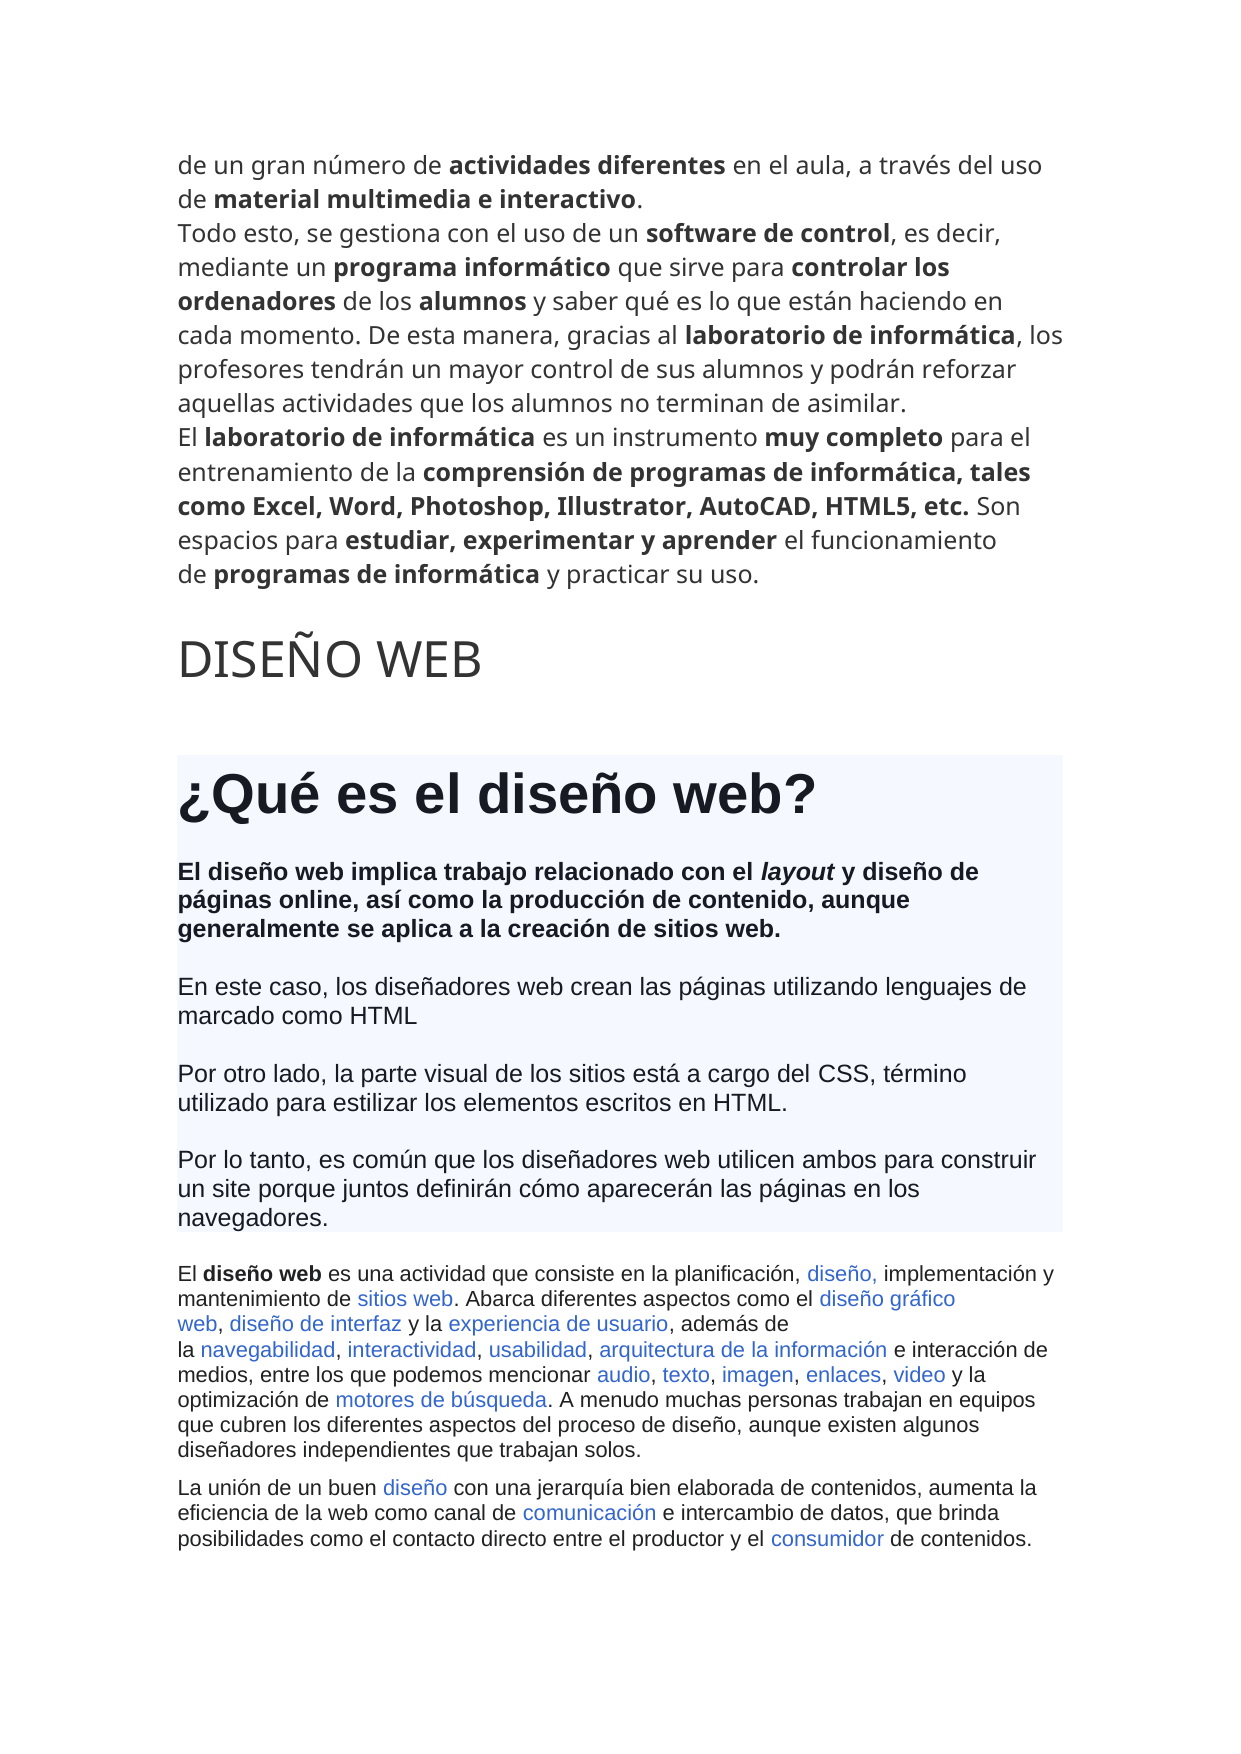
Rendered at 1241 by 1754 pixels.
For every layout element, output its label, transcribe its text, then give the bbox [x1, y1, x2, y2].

text Por lo tanto, es común que los diseñadores web utilicen ambos para construir un site porque juntos definirán cómo aparecerán las páginas en los navegadores. [177, 1145, 1063, 1232]
text En este caso, los diseñadores web crean las páginas utilizando lenguajes de marcado como HTML [177, 972, 1063, 1029]
subtitle ¿Qué es el diseño web? [177, 755, 1063, 825]
text El diseño web implica trabajo relacionado con el layout y diseño de páginas online, así como la producción de contenido, aunque generalmente se aplica a la creación de sitios web. [177, 857, 1063, 943]
text Todo esto, se gestiona con el uso de un software de control, es decir, mediante un programa informático que sirve para controlar los ordenadores de los alumnos y saber qué es lo que están haciendo en cada momento. De esta manera, gracias al laboratorio de informática, los profesores tendrán un mayor control de sus alumnos y podrán reforzar aquellas actividades que los alumnos no terminan de asimilar. [177, 216, 1063, 420]
text La unión de un buen diseño con una jerarquía bien elaborada de contenidos, aumenta la eficiencia de la web como canal de comunicación e intercambio de datos, que brinda posibilidades como el contacto directo entre el productor y el consumidor de contenidos. [177, 1475, 1063, 1551]
text El diseño web es una actividad que consiste en la planificación, diseño, implementación y mantenimiento de sitios web. Abarca diferentes aspectos como el diseño gráfico web, diseño de interfaz y la experiencia de usuario, además de la navegabilidad, interactividad, usabilidad, arquitectura de la información e interacción de medios, entre los que podemos mencionar audio, texto, imagen, enlaces, video y la optimización de motores de búsqueda. A menudo muchas personas trabajan en equipos que cubren los diferentes aspectos del proceso de diseño, aunque existen algunos diseñadores independientes que trabajan solos. [177, 1261, 1063, 1462]
text DISEÑO WEB [177, 624, 1063, 693]
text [177, 148, 1063, 216]
text Por otro lado, la parte visual de los sitios está a cargo del CSS, término utilizado para estilizar los elementos escritos en HTML. [177, 1059, 1063, 1116]
text El laboratorio de informática es un instrumento muy completo para el entrenamiento de la comprensión de programas de informática, tales como Excel, Word, Photoshop, Illustrator, AutoCAD, HTML5, etc. Son espacios para estudiar, experimentar y aprender el funcionamiento de programas de informática y practicar su uso. [177, 420, 1063, 590]
